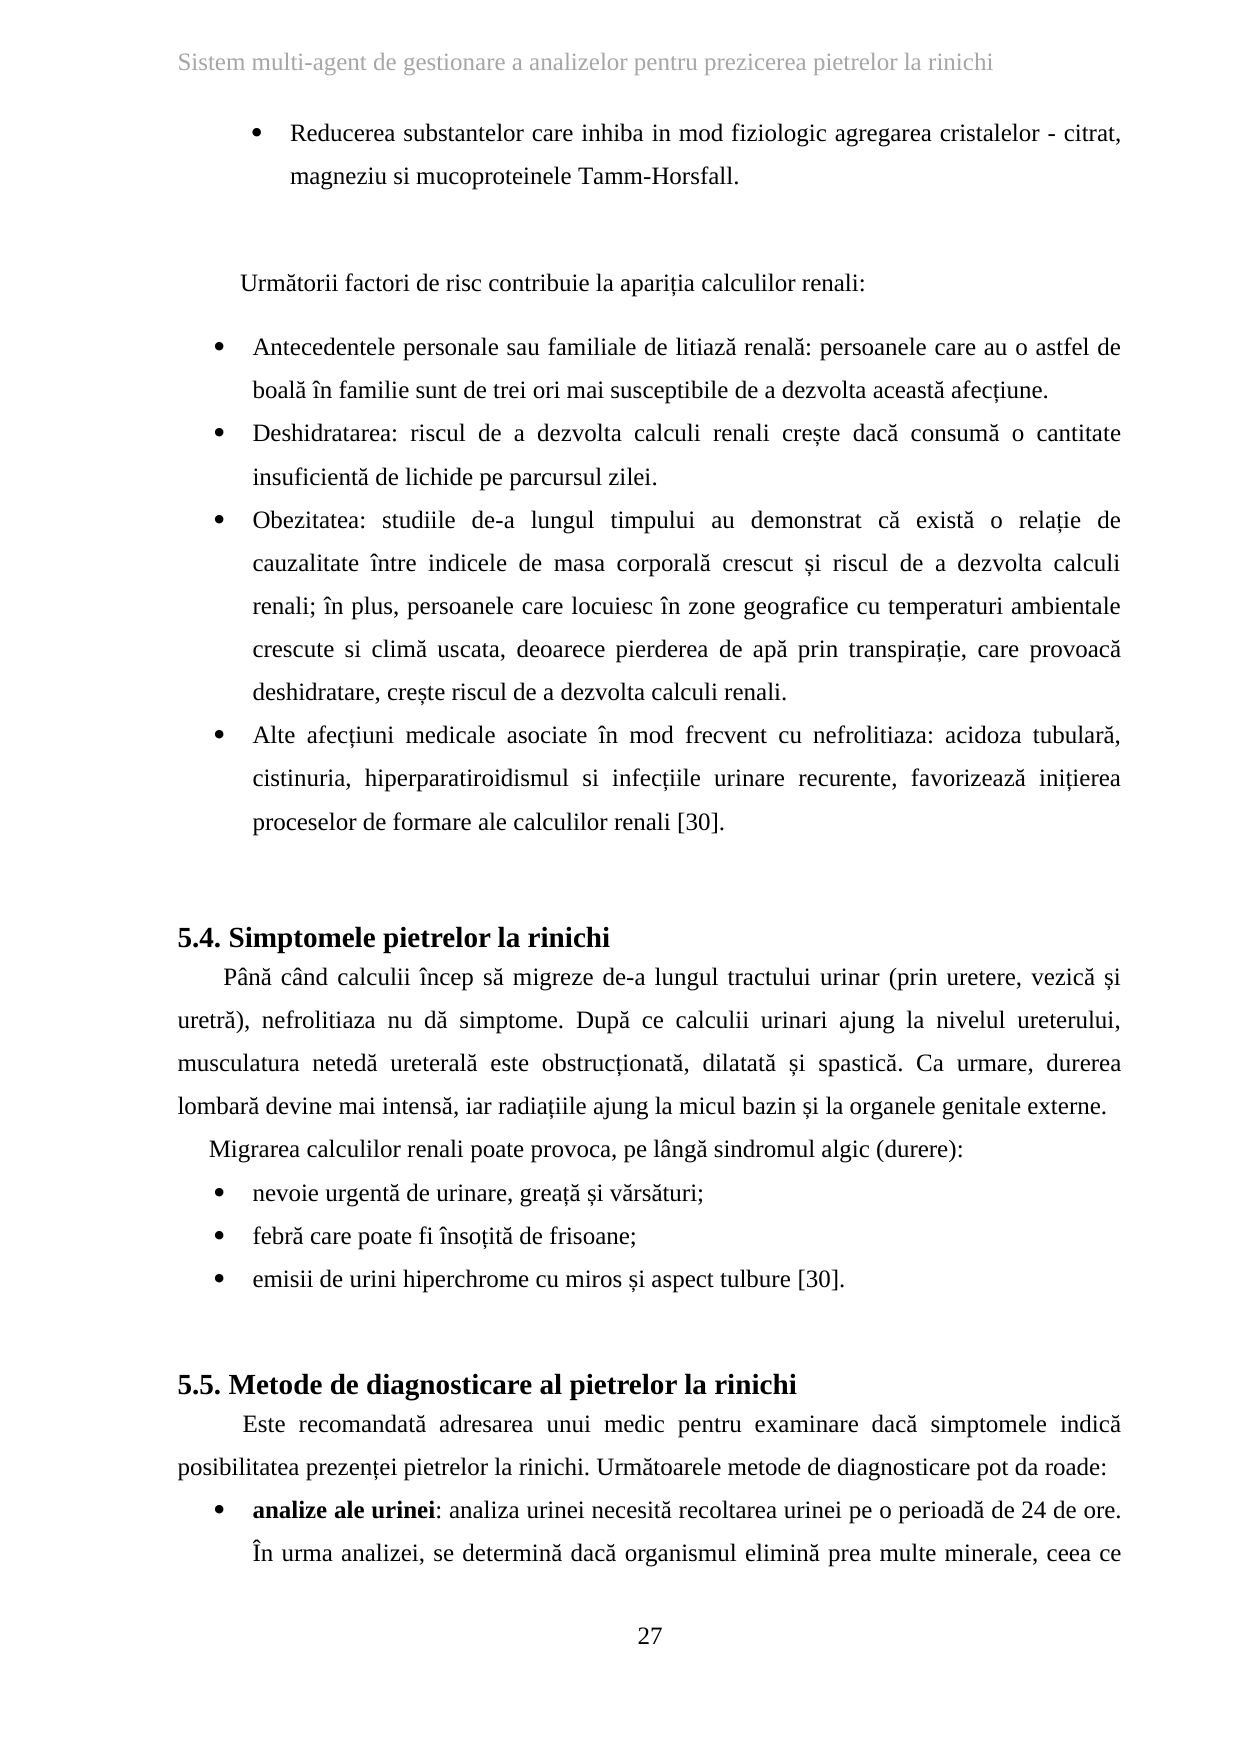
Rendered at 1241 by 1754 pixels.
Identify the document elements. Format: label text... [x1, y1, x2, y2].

list febră care poate fi însoțită de frisoane; [215, 1221, 1122, 1249]
text Migrarea calculilor renali poate provoca, pe lângă sindromul algic (durere): [177, 1134, 1122, 1163]
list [215, 1495, 1122, 1567]
subtitle 5.4. Simptomele pietrelor la rinichi [177, 920, 1122, 954]
subtitle 5.5. Metode de diagnosticare al pietrelor la rinichi [177, 1367, 1122, 1400]
text Până când calculii încep să migreze de-a lungul tractului urinar (prin uretere, vezică și uretră), nefrolitiaza nu dă simptome. După ce calculii urinari ajung la nivelul ureterului, musculatura netedă ureterală este obstrucționată, dilatată și spastică. Ca urmare, durerea lombară devine mai intensă, iar radiațiile ajung la micul bazin și la organele genitale externe. [177, 962, 1122, 1120]
list Alte afecțiuni medicale asociate în mod frecvent cu nefrolitiaza: acidoza tubulară, cistinuria, hiperparatiroidismul si infecțiile urinare recurente, favorizează inițierea proceselor de formare ale calculilor renali [30]. [215, 720, 1122, 835]
list Reducerea substantelor care inhiba in mod fiziologic agregarea cristalelor - citrat, magneziu si mucoproteinele Tamm-Horsfall. [252, 118, 1122, 190]
list emisii de urini hiperchrome cu miros și aspect tulbure [30]. [215, 1264, 1122, 1293]
text Următorii factori de risc contribuie la apariția calculilor renali: [177, 268, 1122, 297]
list Antecedentele personale sau familiale de litiază renală: persoanele care au o astfel de boală în familie sunt de trei ori mai susceptibile de a dezvolta această afecțiune. [215, 332, 1122, 404]
list nevoie urgentă de urinare, greață și vărsături; [215, 1178, 1122, 1206]
list Deshidratarea: riscul de a dezvolta calculi renali crește dacă consumă o cantitate insuficientă de lichide pe parcursul zilei. [215, 418, 1122, 490]
list Obezitatea: studiile de-a lungul timpului au demonstrat că există o relație de cauzalitate între indicele de masa corporală crescut și riscul de a dezvolta calculi renali; în plus, persoanele care locuiesc în zone geografice cu temperaturi ambientale crescute si climă uscata, deoarece pierderea de apă prin transpirație, care provoacă deshidratare, crește riscul de a dezvolta calculi renali. [215, 505, 1122, 706]
